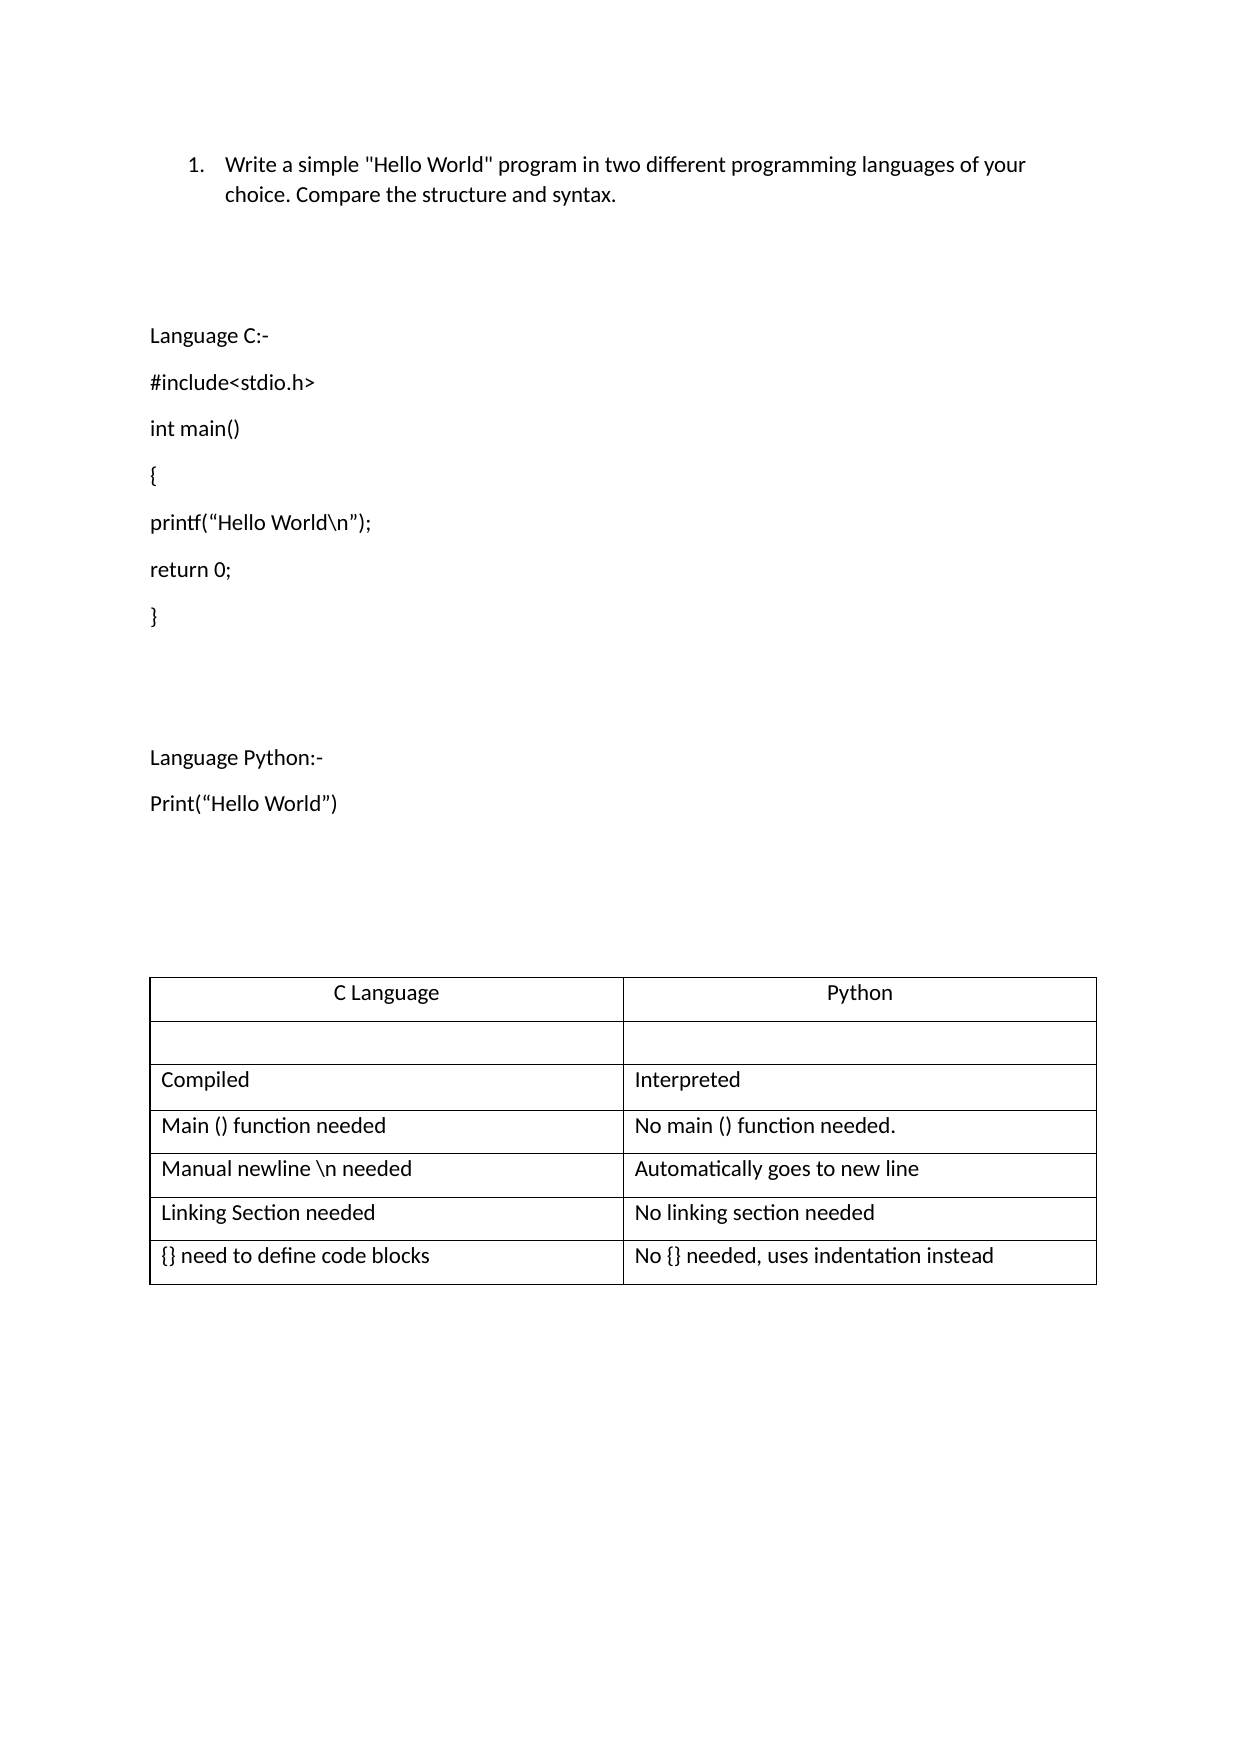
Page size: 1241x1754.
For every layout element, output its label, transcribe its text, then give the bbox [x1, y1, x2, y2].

text Language Python:- [150, 743, 1090, 771]
table_cell Interpreted [624, 1065, 1096, 1110]
table_cell No main () function needed. [624, 1111, 1096, 1153]
text { [150, 461, 1090, 489]
table_cell Linking Section needed [151, 1198, 623, 1240]
table_header C Language [151, 978, 623, 1021]
table_cell No linking section needed [624, 1198, 1096, 1240]
table_cell Automatically goes to new line [624, 1154, 1096, 1197]
text return 0; [150, 555, 1090, 583]
table_cell Main () function needed [151, 1111, 623, 1153]
table_cell Compiled [151, 1065, 623, 1110]
text Language C:- [150, 321, 1090, 349]
list Write a simple "Hello World" program in two different programming languages of your choice. Compare the structure and syntax. [187, 150, 1090, 208]
table_cell [624, 1022, 1096, 1064]
text } [150, 602, 1090, 630]
text Print(“Hello World”) [150, 789, 1090, 818]
text #include<stdio.h> [150, 368, 1090, 396]
text printf(“Hello World\n”); [150, 508, 1090, 536]
table_cell Manual newline \n needed [151, 1154, 623, 1197]
table_header Python [624, 978, 1096, 1021]
table_cell [151, 1022, 623, 1064]
text int main() [150, 414, 1090, 443]
table_cell {} need to define code blocks [151, 1241, 623, 1284]
table_cell No {} needed, uses indentation instead [624, 1241, 1096, 1284]
